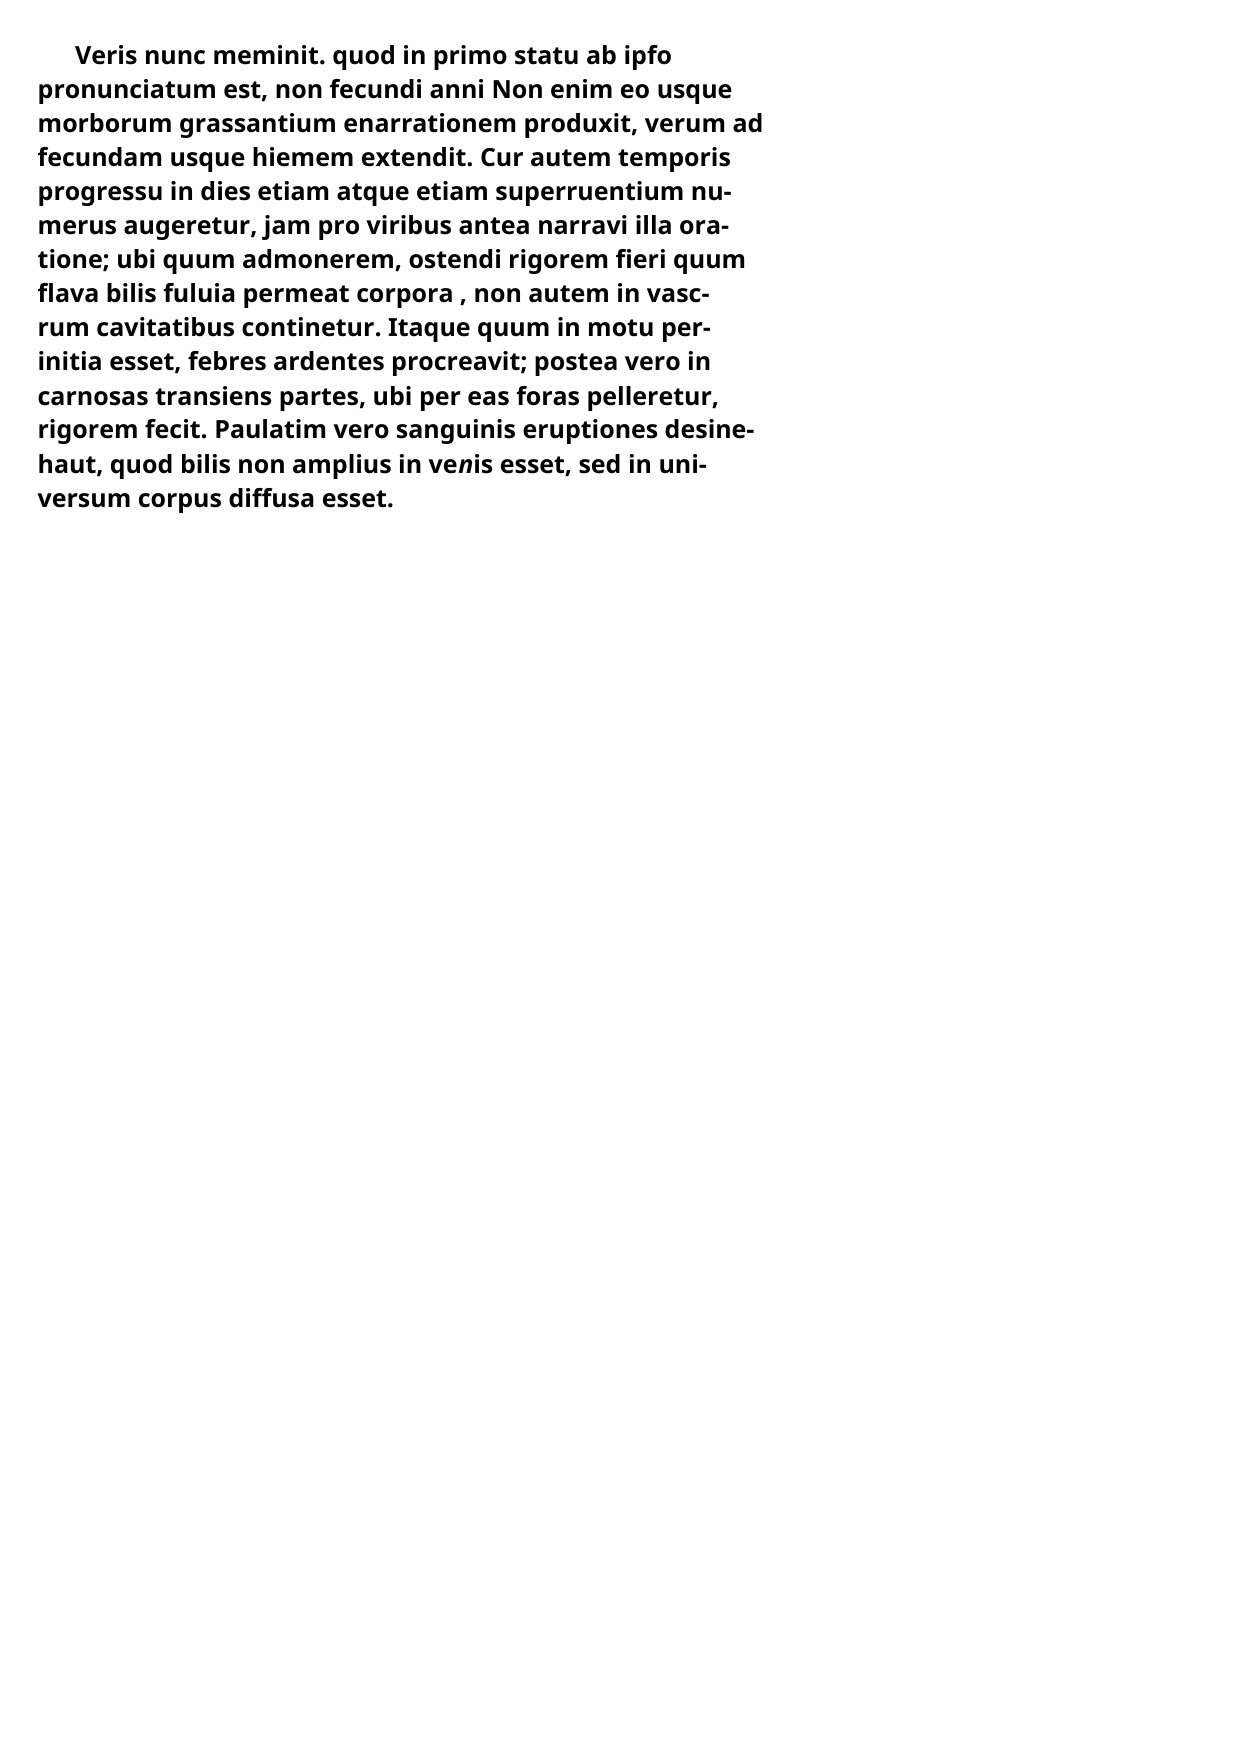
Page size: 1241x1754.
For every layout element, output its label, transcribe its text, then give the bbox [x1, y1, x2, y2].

text Veris nunc meminit. quod in primo statu ab ipfo pronunciatum est, non fecundi anni Non enim eo usque morborum grassantium enarrationem produxit, verum ad fecundam usque hiemem extendit. Cur autem temporis progressu in dies etiam atque etiam superruentium nu- merus augeretur, jam pro viribus antea narravi illa ora- tione; ubi quum admonerem, ostendi rigorem fieri quum flava bilis fuluia permeat corpora , non autem in vasc- rum cavitatibus continetur. Itaque quum in motu per- initia esset, febres ardentes procreavit; postea vero in carnosas transiens partes, ubi per eas foras pelleretur, rigorem fecit. Paulatim vero sanguinis eruptiones desine- haut, quod bilis non amplius in venis esset, sed in uni- versum corpus diffusa esset. [37, 37, 1203, 514]
